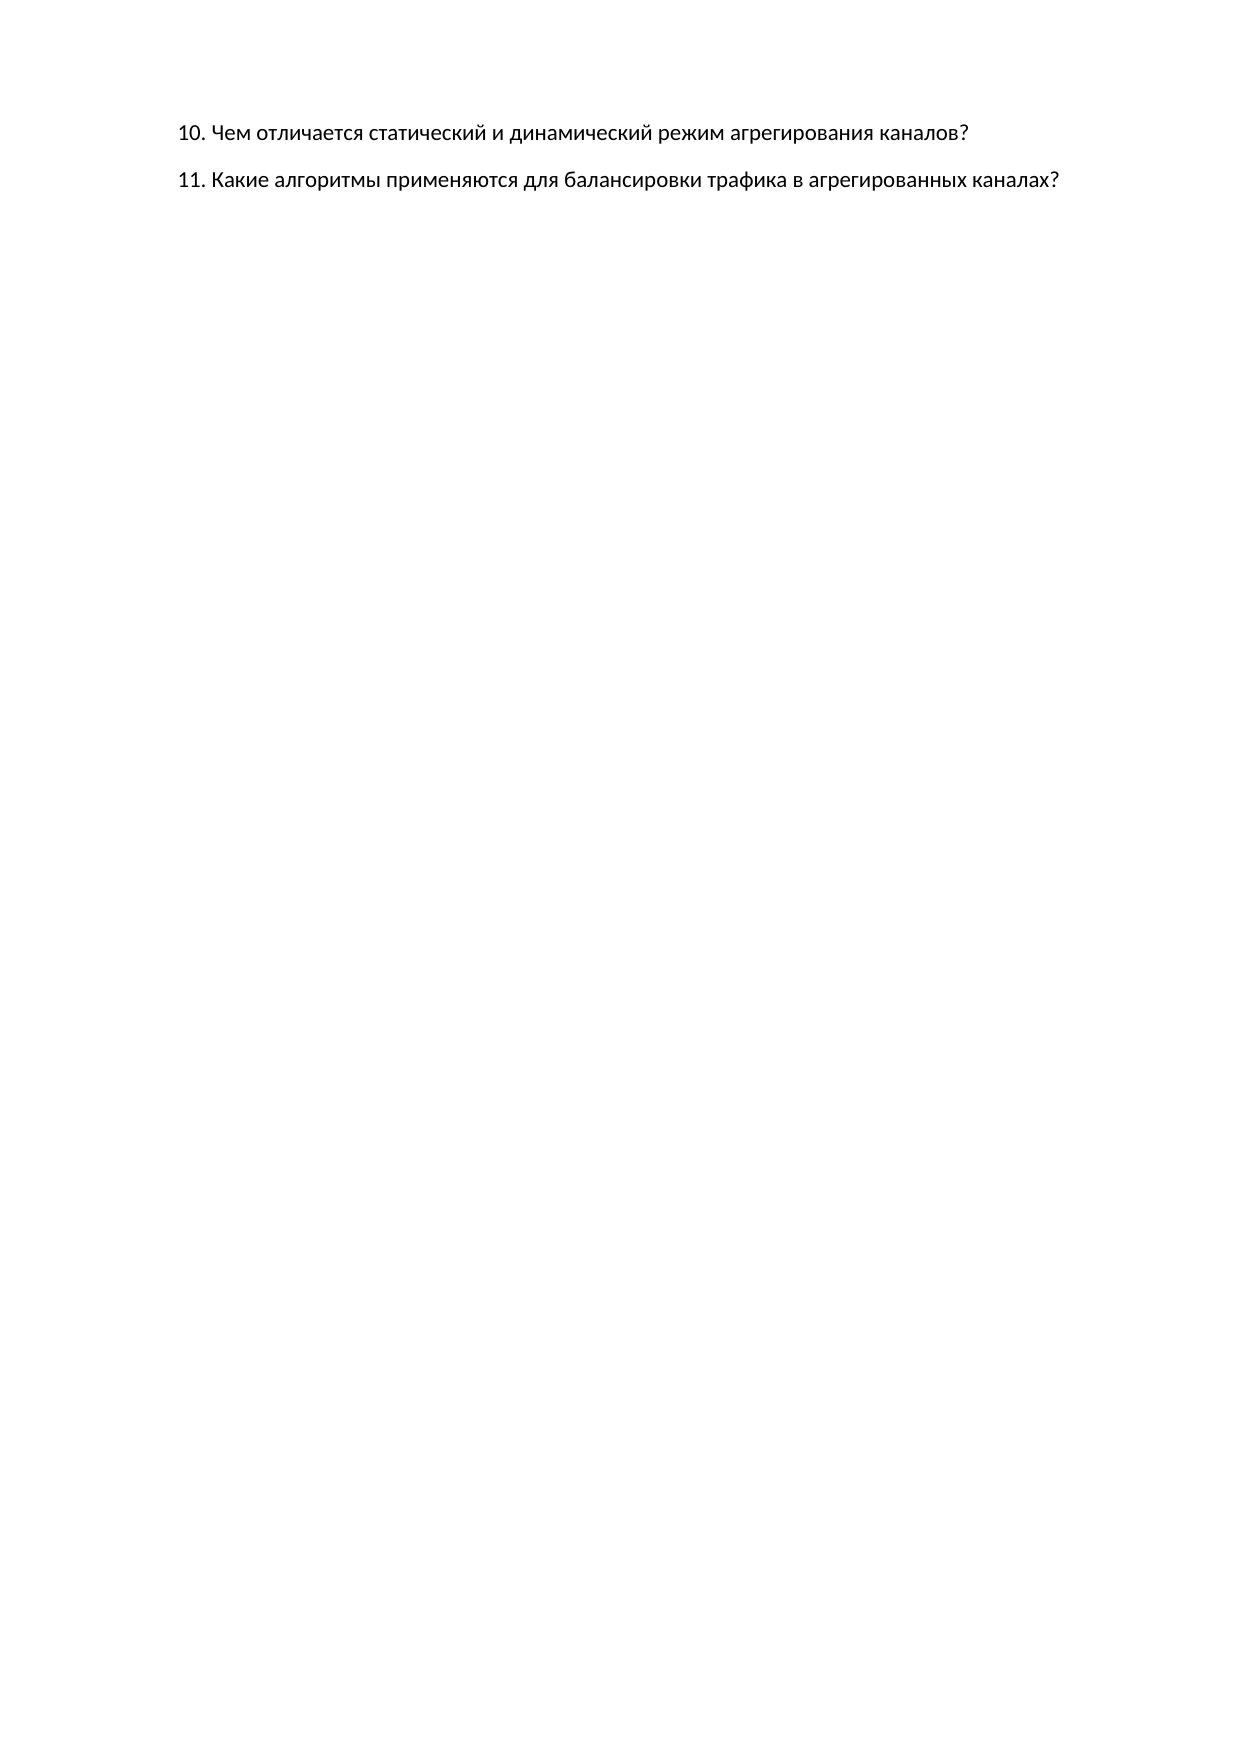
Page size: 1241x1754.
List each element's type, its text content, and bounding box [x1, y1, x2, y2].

text 11. Какие алгоритмы применяются для балансировки трафика в агрегированных каналах? [177, 165, 1152, 193]
text 10. Чем отличается статический и динамический режим агрегирования каналов? [177, 118, 1152, 146]
